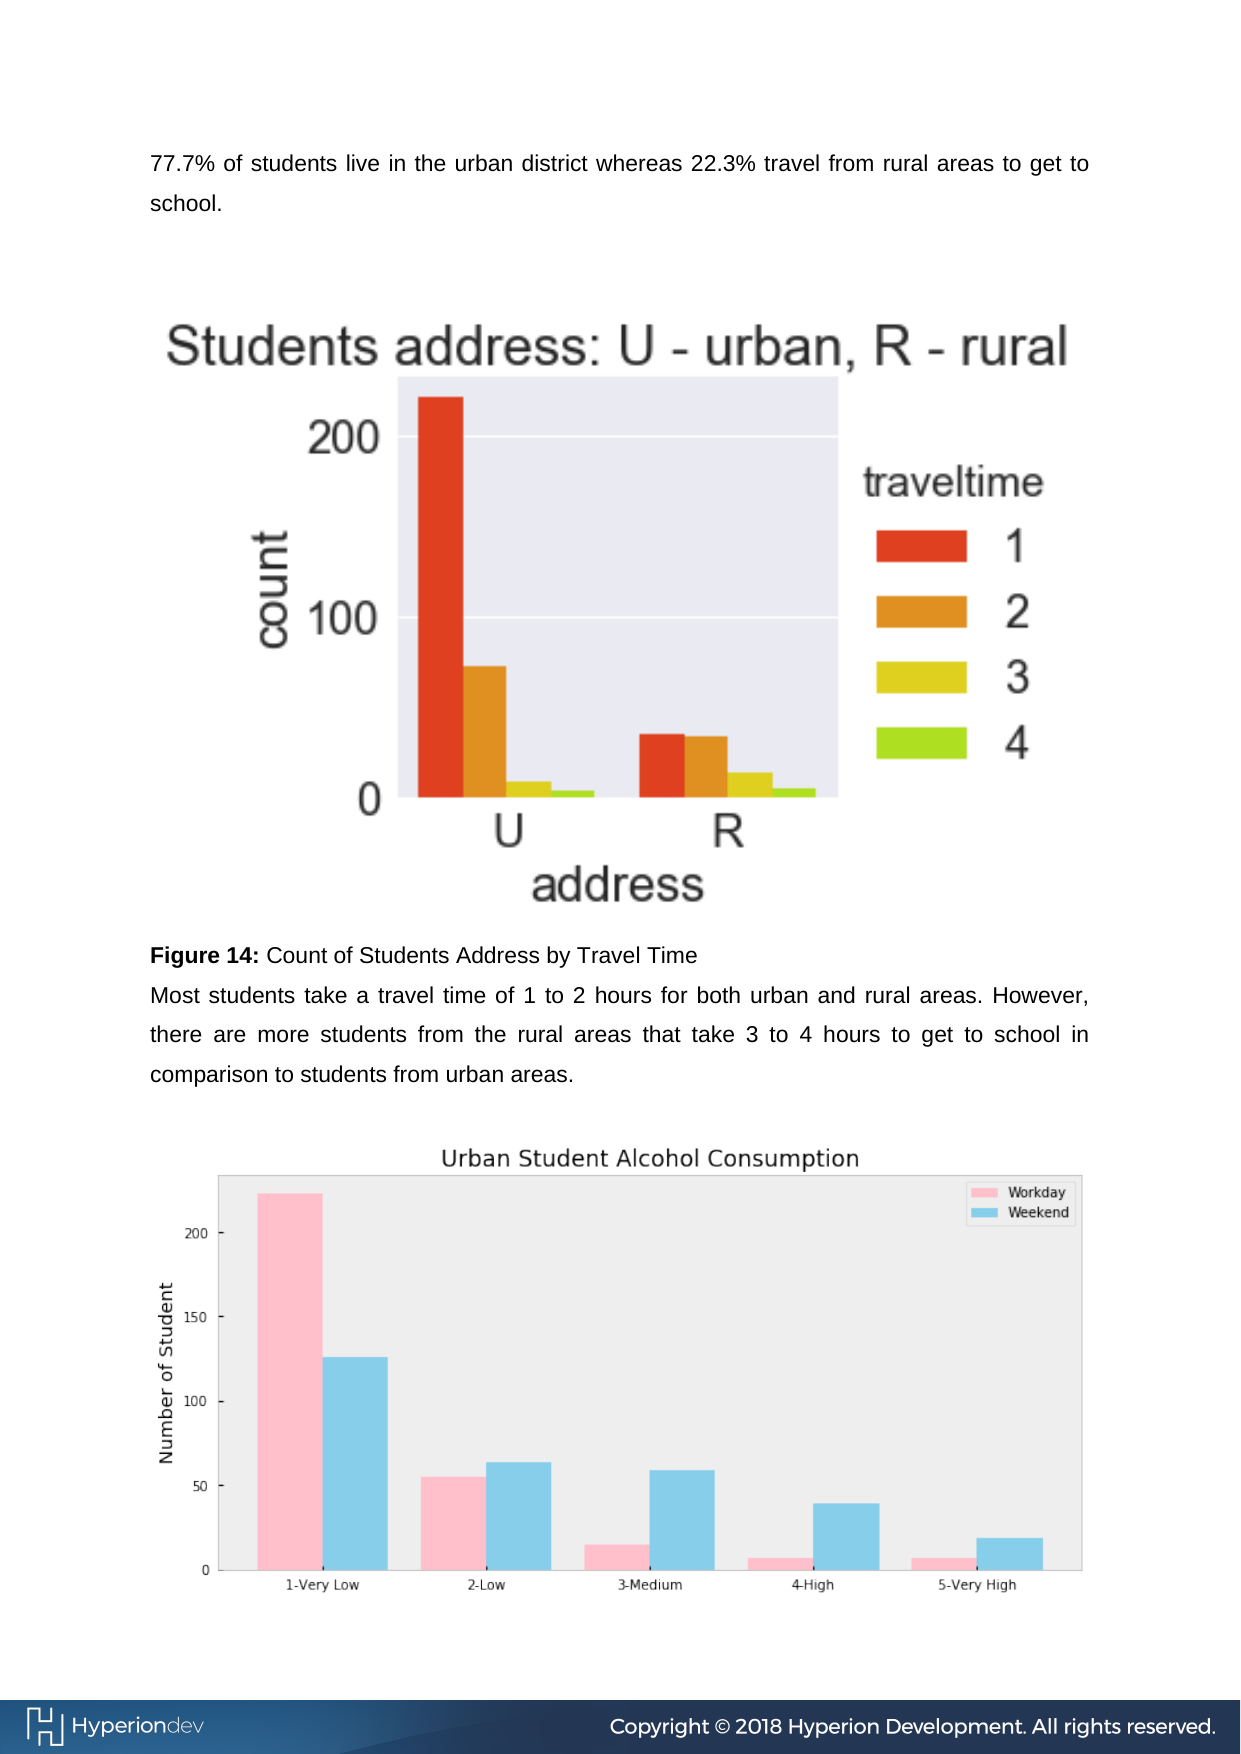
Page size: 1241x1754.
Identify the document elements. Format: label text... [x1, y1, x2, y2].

text Most students take a travel time of 1 to 2 hours for both urban and rural areas. However, there are more students from the rural areas that take 3 to 4 hours to get to school in comparison to students from urban areas. [150, 982, 1090, 1087]
picture [0, 1700, 1241, 1754]
picture [150, 307, 1085, 927]
text Figure 14: Count of Students Address by Travel Time [150, 942, 1090, 969]
text 77.7% of students live in the urban district whereas 22.3% travel from rural areas to get to school. [150, 150, 1090, 216]
picture [150, 1139, 1091, 1602]
